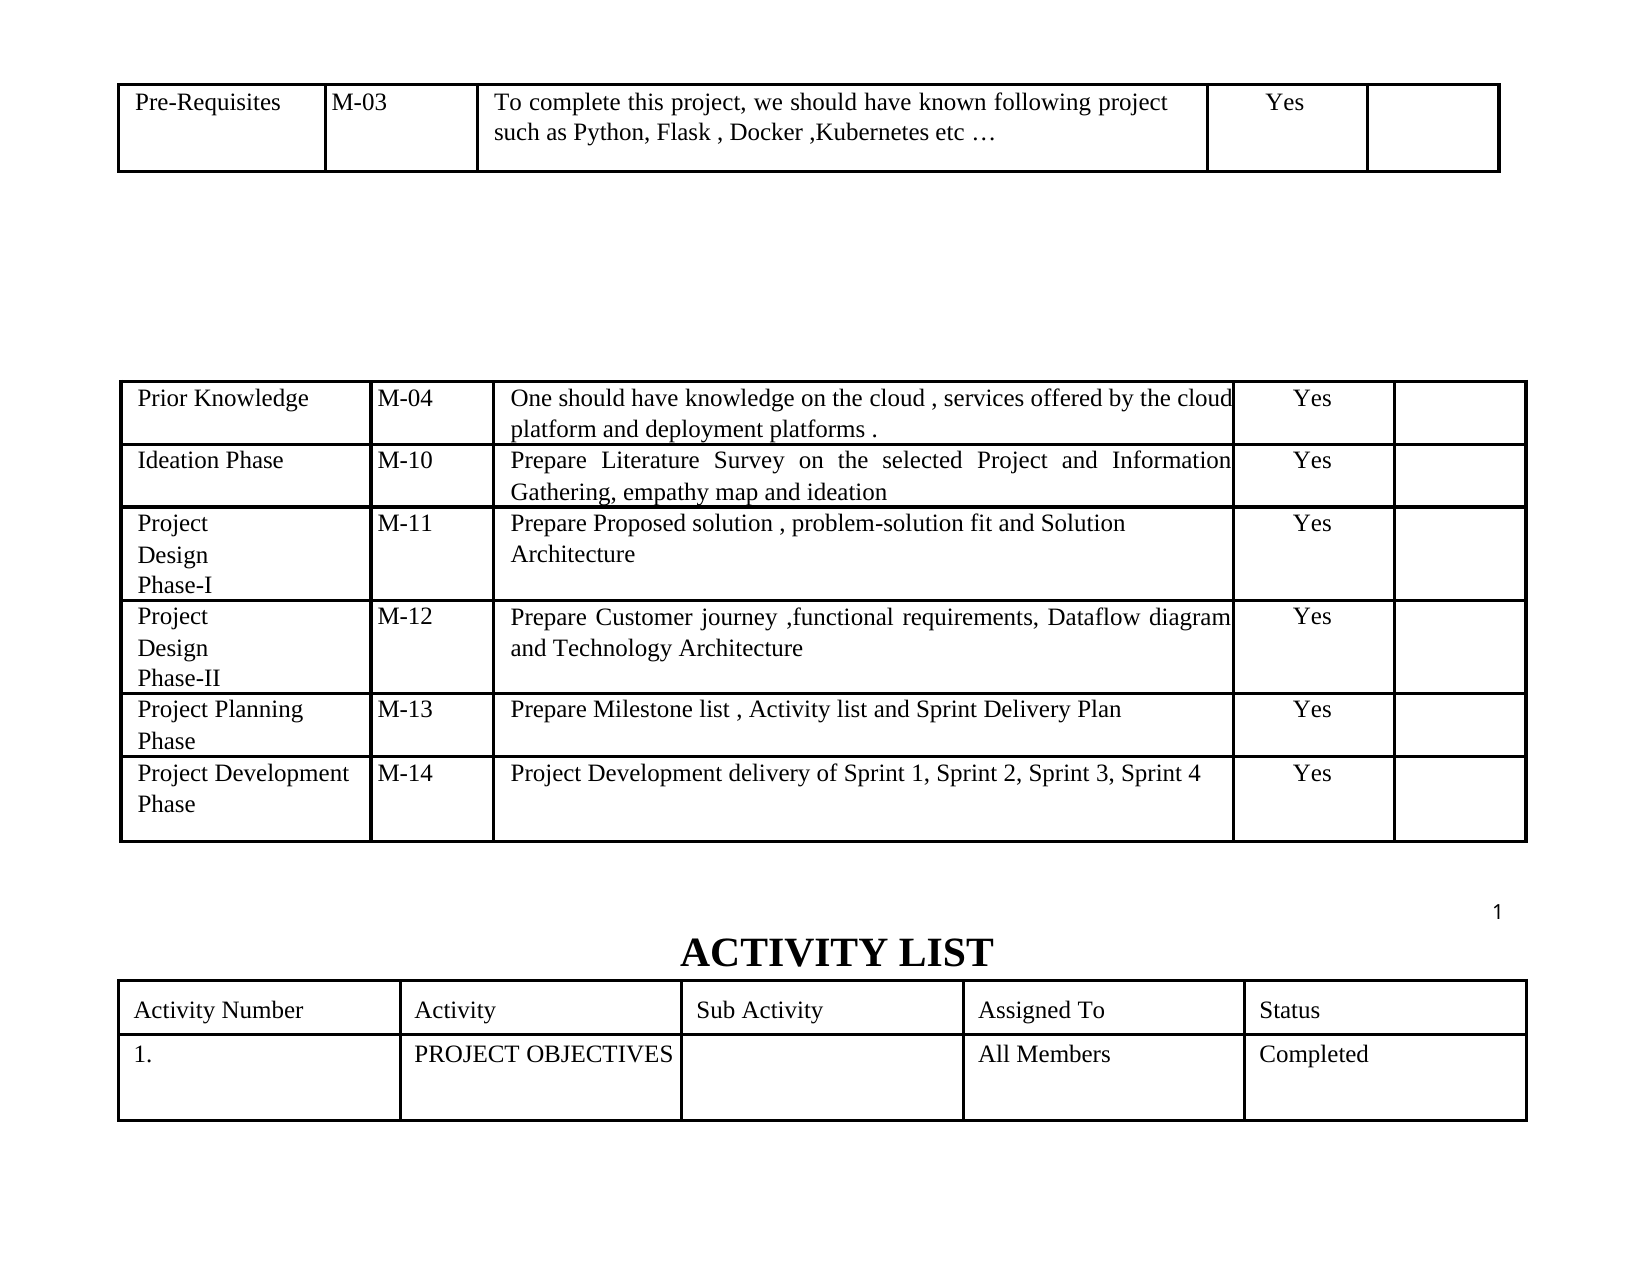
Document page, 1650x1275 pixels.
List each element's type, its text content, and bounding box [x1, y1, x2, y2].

table_header [1396, 383, 1524, 443]
table_cell Prepare Milestone list , Activity list and Sprint Delivery Plan [495, 695, 1232, 755]
text ACTIVITY LIST [621, 927, 1053, 975]
table_cell Yes [1235, 758, 1393, 839]
table_cell Completed [1246, 1036, 1525, 1119]
table_header Activity Number [120, 982, 399, 1033]
table_header M-03 [327, 86, 476, 170]
table_header Prior Knowledge [123, 383, 369, 443]
table_header Activity [402, 982, 680, 1033]
table_cell 1. [120, 1036, 399, 1119]
table_cell M-12 [373, 602, 492, 692]
table_cell Project Design Phase-II [123, 602, 369, 692]
table_header M-04 [373, 383, 492, 443]
table_cell [1396, 695, 1524, 755]
table_cell All Members [965, 1036, 1243, 1119]
table_cell [1396, 446, 1524, 505]
table_header Yes [1235, 383, 1393, 443]
table_cell Project Development Phase [123, 758, 369, 839]
table_header One should have knowledge on the cloud , services offered by the cloud platform and deployment platforms . [495, 383, 1232, 443]
table_cell [1396, 758, 1524, 839]
table_cell Project Planning Phase [123, 695, 369, 755]
table_cell Prepare Literature Survey on the selected Project and Information Gathering, empathy map and ideation [495, 446, 1232, 505]
table_cell M-13 [373, 695, 492, 755]
table_cell Yes [1235, 602, 1393, 692]
table_cell M-11 [373, 509, 492, 599]
table_cell Yes [1235, 695, 1393, 755]
table_cell PROJECT OBJECTIVES [402, 1036, 680, 1119]
table_cell Yes [1235, 509, 1393, 599]
table_cell M-14 [373, 758, 492, 839]
table_cell Project Design Phase-I [123, 509, 369, 599]
table_header Status [1246, 982, 1525, 1033]
table_cell Ideation Phase [123, 446, 369, 505]
table_header Yes [1209, 86, 1366, 170]
table_header To complete this project, we should have known following project such as Python, Flask , Docker ,Kubernetes etc … [479, 86, 1206, 170]
table_header [1369, 86, 1497, 170]
table_header Pre-Requisites [120, 86, 324, 170]
table_cell Prepare Customer journey ,functional requirements, Dataflow diagram and Technology Architecture [495, 602, 1232, 692]
table_cell Prepare Proposed solution , problem-solution fit and Solution Architecture [495, 509, 1232, 599]
table_cell [683, 1036, 962, 1119]
table_header Assigned To [965, 982, 1243, 1033]
table_cell [1396, 602, 1524, 692]
table_cell Yes [1235, 446, 1393, 505]
table_cell [1396, 509, 1524, 599]
table_header Sub Activity [683, 982, 962, 1033]
table_cell M-10 [373, 446, 492, 505]
table_cell Project Development delivery of Sprint 1, Sprint 2, Sprint 3, Sprint 4 [495, 758, 1232, 839]
text 1 [106, 897, 1503, 925]
